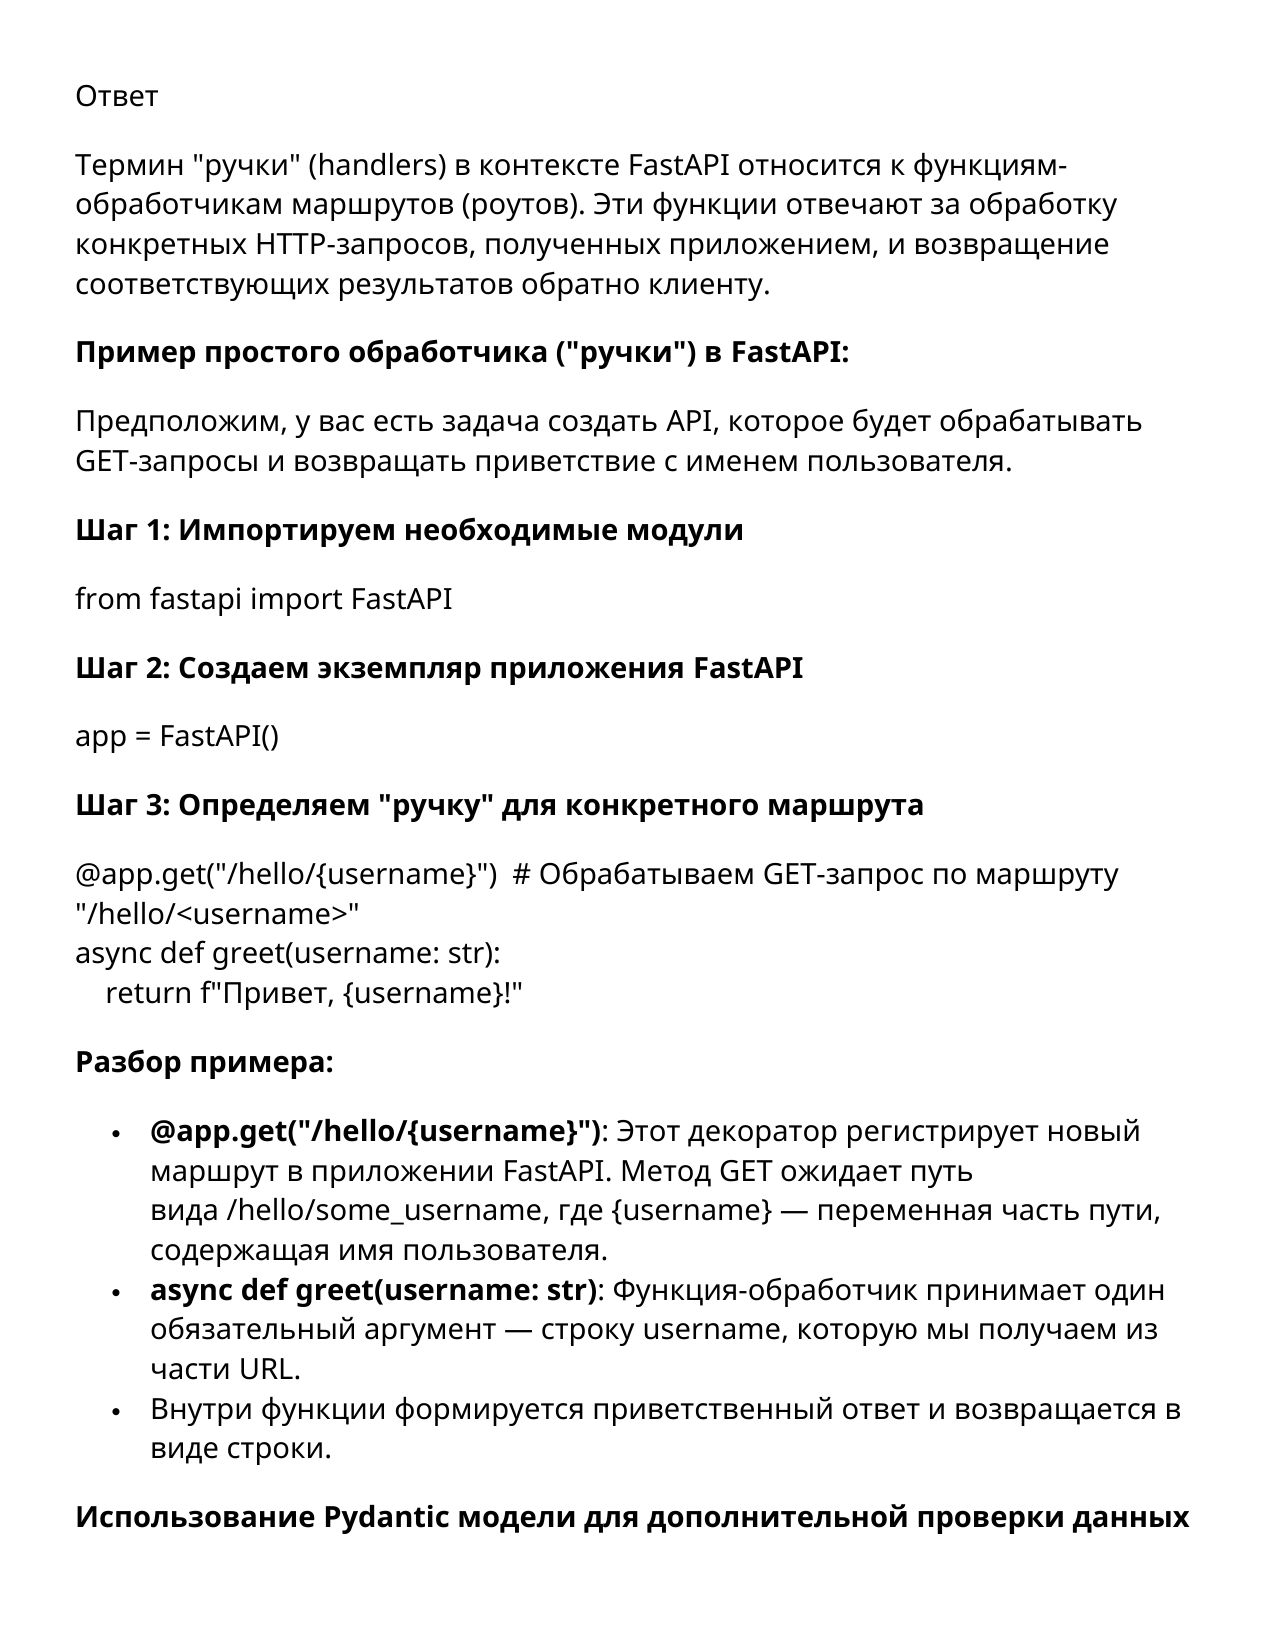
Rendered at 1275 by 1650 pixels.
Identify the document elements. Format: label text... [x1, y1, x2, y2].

text Шаг 3: Определяем "ручку" для конкретного маршрута [75, 784, 1200, 824]
text app = FastAPI() [75, 716, 1200, 755]
list @app.get("/hello/{username}"): Этот декоратор регистрирует новый маршрут в приложении FastAPI. Метод GET ожидает путь вида /hello/some_username, где {username} — переменная часть пути, содержащая имя пользователя. [112, 1110, 1200, 1269]
list async def greet(username: str): Функция-обработчик принимает один обязательный аргумент — строку username, которую мы получаем из части URL. [112, 1269, 1200, 1388]
text return f"Привет, {username}!" [75, 972, 1200, 1012]
text Использование Pydantic модели для дополнительной проверки данных [75, 1497, 1200, 1536]
list Внутри функции формируется приветственный ответ и возвращается в виде строки. [112, 1388, 1200, 1467]
text Ответ [75, 75, 1200, 115]
text @app.get("/hello/{username}") # Обрабатываем GET-запрос по маршруту "/hello/<username>" [75, 853, 1200, 933]
text Предположим, у вас есть задача создать API, которое будет обрабатывать GET-запросы и возвращать приветствие с именем пользователя. [75, 401, 1200, 480]
text Шаг 2: Создаем экземпляр приложения FastAPI [75, 647, 1200, 687]
text Разбор примера: [75, 1041, 1200, 1081]
text async def greet(username: str): [75, 933, 1200, 972]
text Шаг 1: Импортируем необходимые модули [75, 509, 1200, 549]
text Пример простого обработчика ("ручки") в FastAPI: [75, 332, 1200, 371]
text from fastapi import FastAPI [75, 578, 1200, 618]
text Термин "ручки" (handlers) в контексте FastAPI относится к функциям-обработчикам маршрутов (роутов). Эти функции отвечают за обработку конкретных HTTP-запросов, полученных приложением, и возвращение соответствующих результатов обратно клиенту. [75, 144, 1200, 303]
